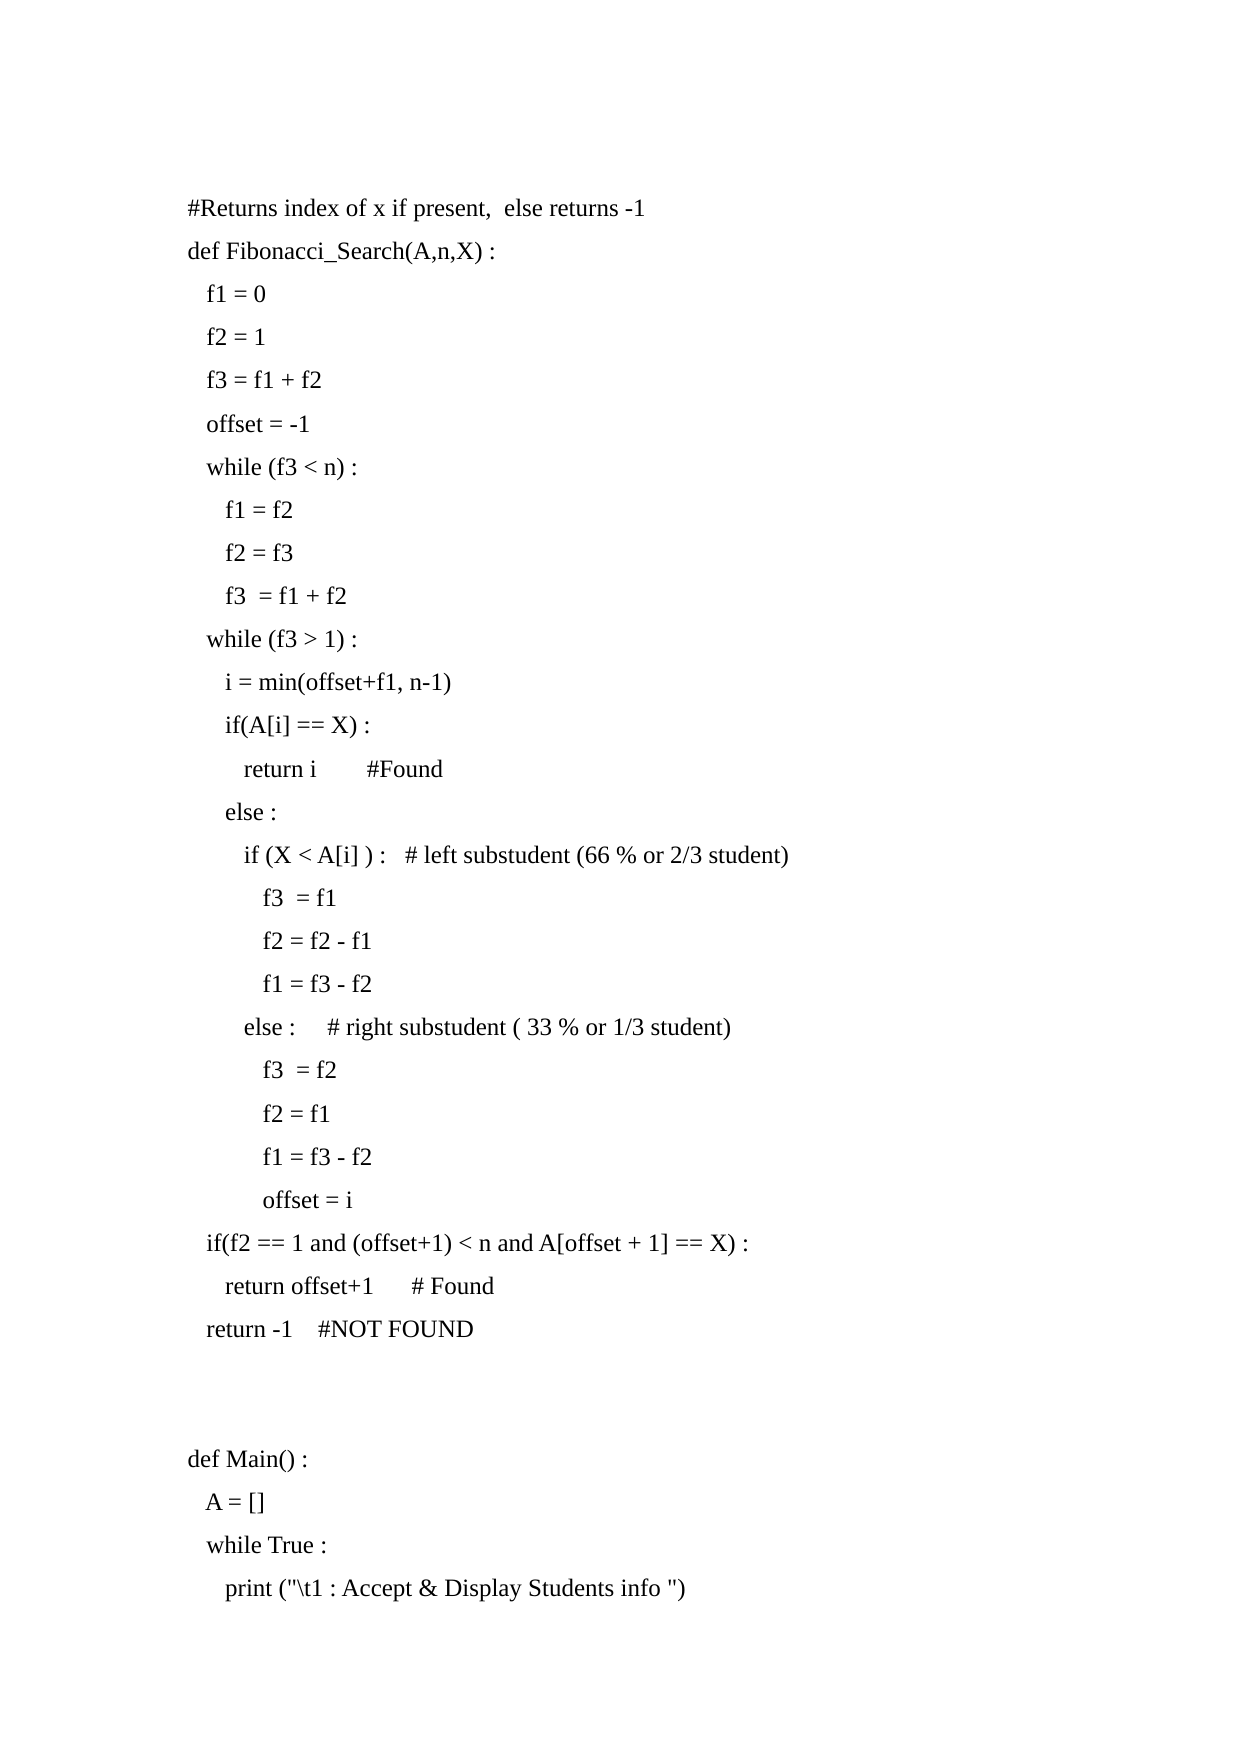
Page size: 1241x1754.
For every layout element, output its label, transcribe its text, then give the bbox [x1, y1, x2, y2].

list print ("\t1 : Accept & Display Students info ") [187, 1573, 1072, 1602]
list return -1 #NOT FOUND [187, 1314, 1072, 1343]
list offset = -1 [187, 409, 1072, 437]
list while (f3 < n) : [187, 452, 1072, 481]
list f3 = f1 [187, 883, 1072, 912]
list f1 = f3 - f2 [187, 969, 1072, 998]
list return offset+1 # Found [187, 1271, 1072, 1300]
list i = min(offset+f1, n-1) [187, 667, 1072, 696]
list f2 = f1 [187, 1099, 1072, 1127]
list A = [] [187, 1487, 1072, 1516]
list else : # right substudent ( 33 % or 1/3 student) [187, 1012, 1072, 1041]
list if (X < A[i] ) : # left substudent (66 % or 2/3 student) [187, 840, 1072, 869]
list f2 = f3 [187, 538, 1072, 567]
list while (f3 > 1) : [187, 624, 1072, 653]
list return i #Found [187, 754, 1072, 782]
list f3 = f2 [187, 1056, 1072, 1084]
list f1 = 0 [187, 279, 1072, 308]
list def Main() : [187, 1444, 1072, 1472]
list f1 = f3 - f2 [187, 1142, 1072, 1171]
list def Fibonacci_Search(A,n,X) : [187, 236, 1072, 265]
list f2 = 1 [187, 322, 1072, 351]
list f2 = f2 - f1 [187, 926, 1072, 955]
list if(f2 == 1 and (offset+1) < n and A[offset + 1] == X) : [187, 1228, 1072, 1257]
list offset = i [187, 1185, 1072, 1214]
list f3 = f1 + f2 [187, 366, 1072, 394]
list f1 = f2 [187, 495, 1072, 524]
list while True : [187, 1530, 1072, 1559]
list else : [187, 797, 1072, 826]
list if(A[i] == X) : [187, 711, 1072, 739]
list f3 = f1 + f2 [187, 581, 1072, 610]
list #Returns index of x if present, else returns -1 [187, 193, 1072, 222]
